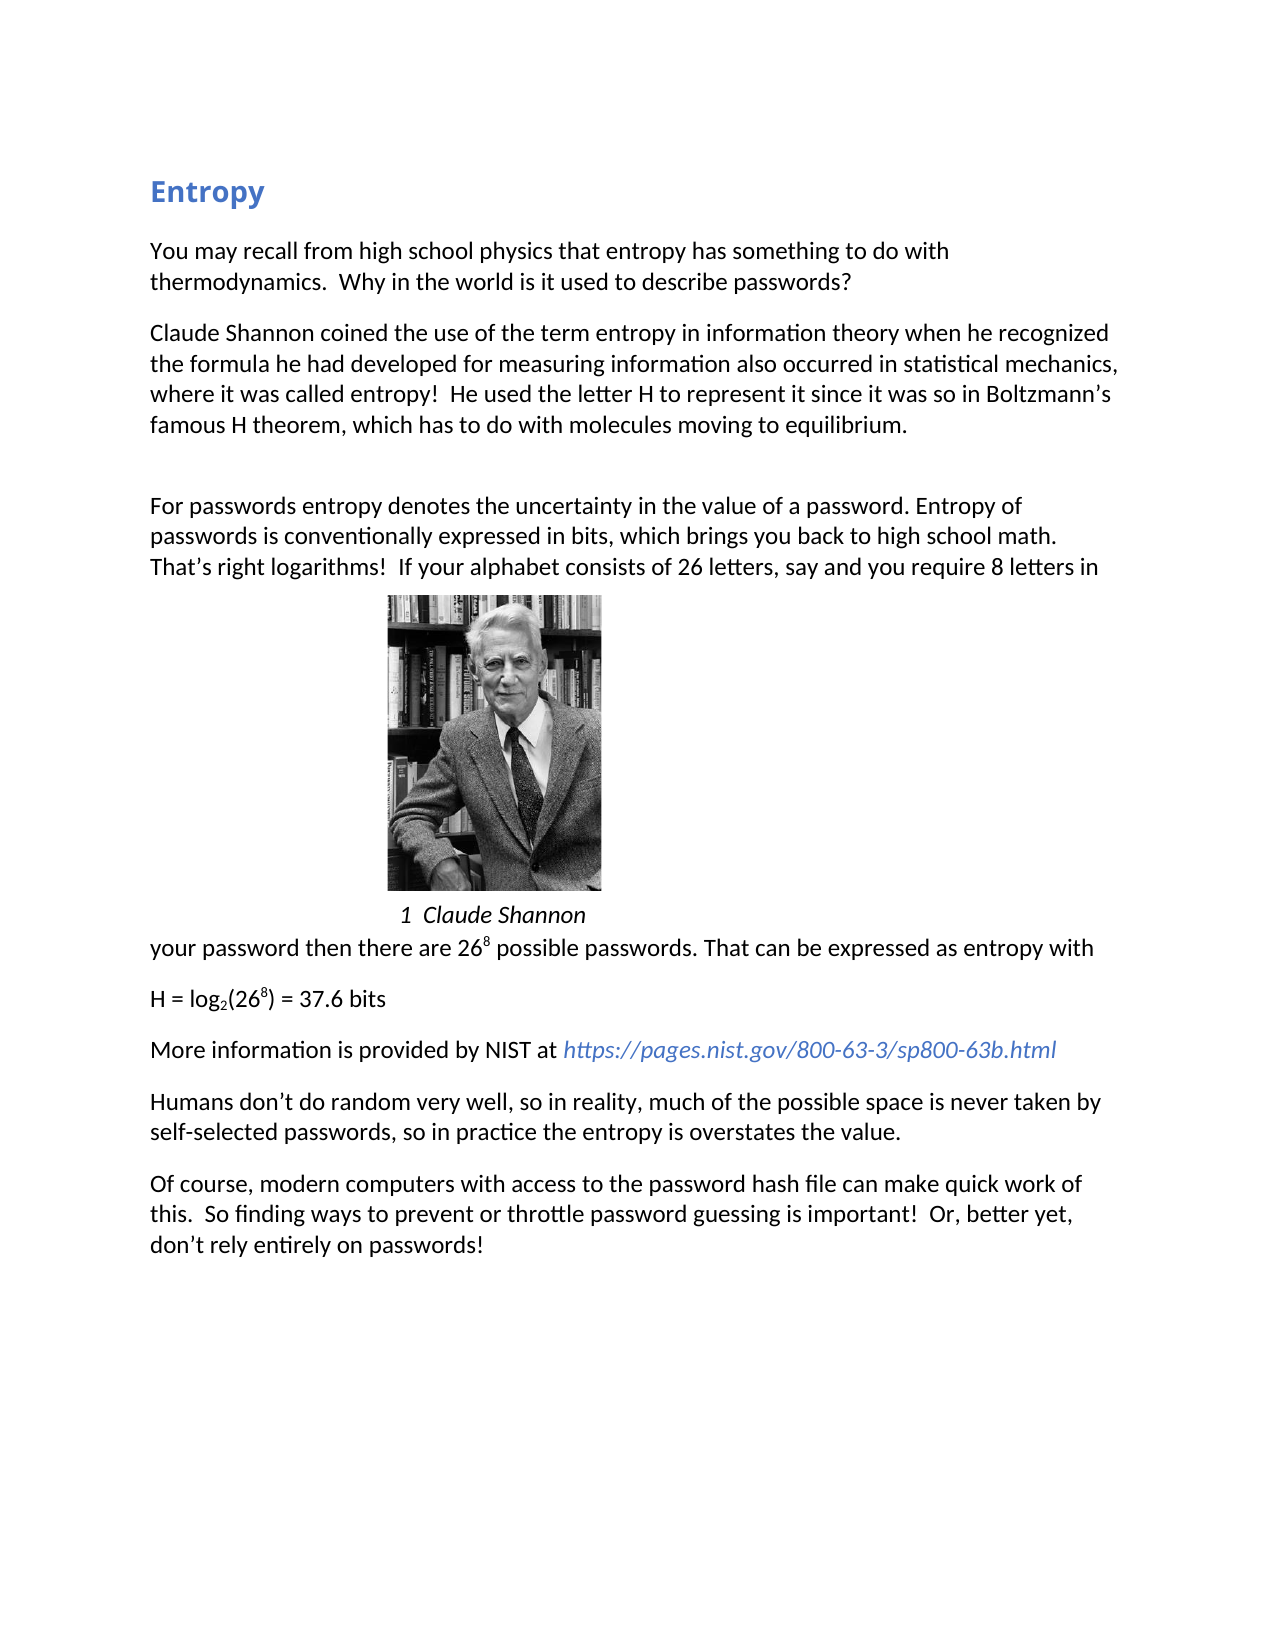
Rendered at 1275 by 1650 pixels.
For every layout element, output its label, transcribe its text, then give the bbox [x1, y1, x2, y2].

subtitle Entropy [150, 171, 1125, 211]
text Humans don’t do random very well, so in reality, much of the possible space is never taken by self-selected passwords, so in practice the entropy is overstates the value. [150, 1086, 1125, 1147]
text H = log2(268) = 37.6 bits [150, 983, 1125, 1014]
text More information is provided by NIST at https://pages.nist.gov/800-63-3/sp800-63b.html [150, 1034, 1125, 1065]
picture [387, 595, 602, 891]
text You may recall from high school physics that entropy has something to do with thermodynamics. Why in the world is it used to describe passwords? [150, 235, 1125, 296]
text Of course, modern computers with access to the password hash file can make quick work of this. So finding ways to prevent or throttle password guessing is important! Or, better yet, don’t rely entirely on passwords! [150, 1168, 1125, 1259]
text Claude Shannon coined the use of the term entropy in information theory when he recognized the formula he had developed for measuring information also occurred in statistical mechanics, where it was called entropy! He used the letter H to represent it since it was so in Boltzmann’s famous H theorem, which has to do with molecules moving to equilibrium. [150, 317, 1125, 439]
text For passwords entropy denotes the uncertainty in the value of a password. Entropy of passwords is conventionally expressed in bits, which brings you back to high school math. That’s right logarithms! If your alphabet consists of 26 letters, say and you require 8 letters in your password then there are 268 possible passwords. That can be expressed as entropy with [150, 490, 1125, 962]
